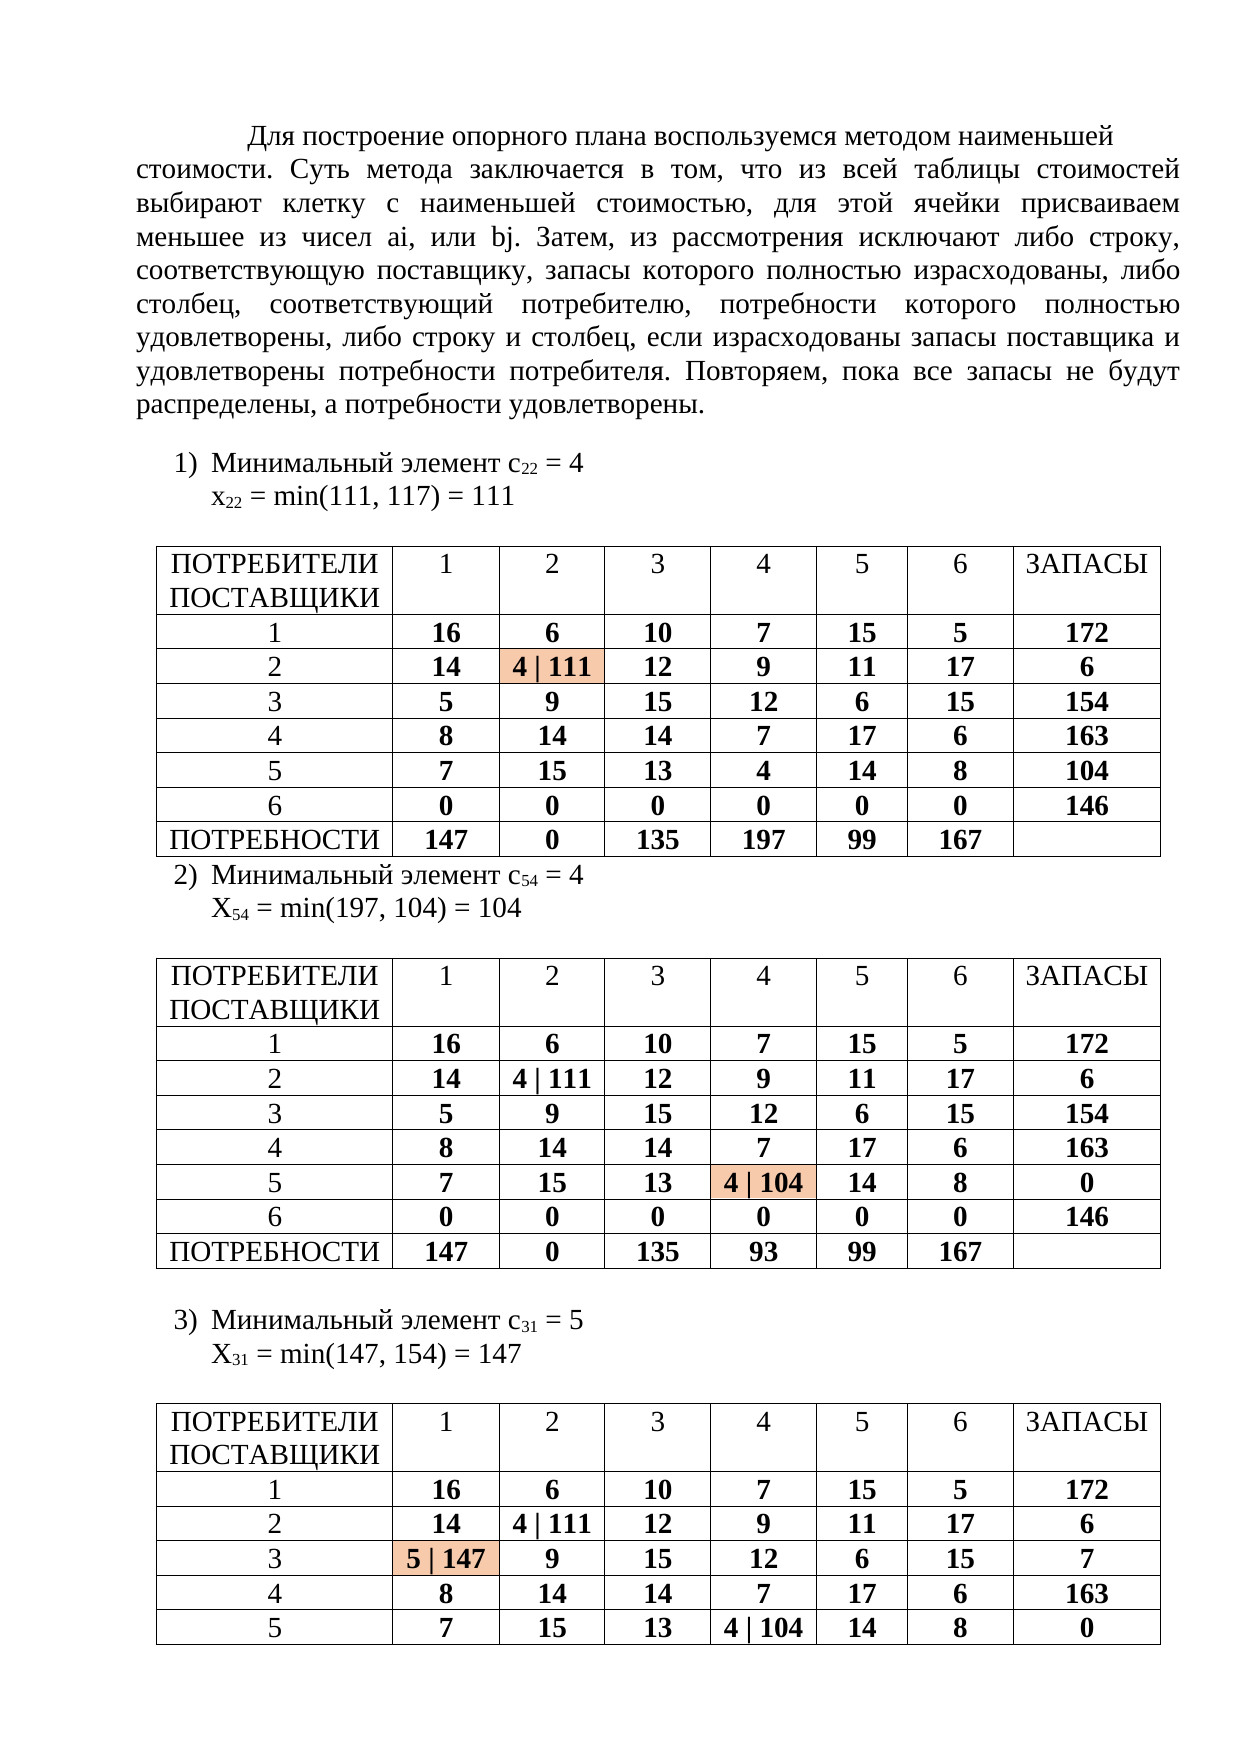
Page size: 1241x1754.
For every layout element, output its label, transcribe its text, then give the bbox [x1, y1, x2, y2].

table_cell 14 [500, 1576, 604, 1609]
table_cell 15 [817, 615, 907, 648]
table_cell 7 [711, 615, 816, 648]
list Для построение опорного плана воспользуемся методом наименьшей [247, 118, 1181, 152]
table_cell 7 [711, 1472, 816, 1506]
table_cell 0 [817, 1200, 907, 1233]
table_cell 7 [711, 719, 816, 752]
table_cell 12 [605, 1061, 710, 1095]
list Минимальный элемент с54 = 4 [173, 857, 1181, 890]
table_cell 14 [605, 1130, 710, 1164]
table_cell 1 [157, 1027, 392, 1060]
table_header 6 [908, 1404, 1013, 1471]
table_cell 8 [393, 1130, 499, 1164]
table_cell 6 [817, 684, 907, 717]
table_cell 0 [500, 1200, 604, 1233]
table_header 5 [817, 1404, 907, 1471]
table_cell 14 [817, 1610, 907, 1644]
table_cell 16 [393, 1472, 499, 1506]
table_header ЗАПАСЫ [1014, 547, 1160, 614]
table_cell 6 [1014, 1061, 1160, 1095]
table_cell 4 | 104 [711, 1610, 816, 1644]
table_cell ПОТРЕБНОСТИ [157, 1234, 392, 1268]
table_cell 0 [1014, 1165, 1160, 1198]
table_cell 5 [908, 615, 1013, 648]
table_cell 3 [157, 1541, 392, 1575]
table_cell 12 [711, 684, 816, 717]
table_cell 15 [605, 1096, 710, 1129]
table_cell 12 [605, 1507, 710, 1540]
table_cell 4 | 111 [500, 1061, 604, 1095]
table_header 1 [393, 959, 499, 1026]
table_cell 1 [157, 615, 392, 648]
table_cell 6 [817, 1541, 907, 1575]
table_cell 14 [393, 649, 499, 683]
list x22 = min(111, 117) = 111 [211, 478, 1181, 512]
table_cell 14 [393, 1061, 499, 1095]
table_cell 14 [817, 753, 907, 787]
list X54 = min(197, 104) = 104 [211, 890, 1181, 924]
table_cell 15 [605, 684, 710, 717]
table_cell 5 [157, 753, 392, 787]
table_cell 10 [605, 1027, 710, 1060]
table_cell 6 [908, 1576, 1013, 1609]
table_header 4 [711, 1404, 816, 1471]
table_cell 14 [605, 719, 710, 752]
table_cell 15 [908, 1541, 1013, 1575]
table_header 3 [605, 959, 710, 1026]
table_cell 2 [157, 649, 392, 683]
table_cell 0 [908, 788, 1013, 821]
table_cell 4 | 111 [500, 649, 604, 683]
table_header ПОТРЕБИТЕЛИ ПОСТАВЩИКИ [157, 1404, 392, 1471]
table_cell 13 [605, 1165, 710, 1198]
text стоимости. Суть метода заключается в том, что из всей таблицы стоимостей выбирают клетку с наименьшей стоимостью, для этой ячейки присваиваем меньшее из чисел ai, или bj. Затем, из рассмотрения исключают либо строку, соответствующую поставщику, запасы которого полностью израсходованы, либо столбец, соответствующий потребителю, потребности которого полностью удовлетворены, либо строку и столбец, если израсходованы запасы поставщика и удовлетворены потребности потребителя. Повторяем, пока все запасы не будут распределены, а потребности удовлетворены. [136, 152, 1181, 420]
table_header 6 [908, 959, 1013, 1026]
table_cell 14 [817, 1165, 907, 1198]
table_cell 5 [908, 1472, 1013, 1506]
table_cell 99 [817, 822, 907, 856]
table_cell 15 [500, 753, 604, 787]
list X31 = min(147, 154) = 147 [211, 1336, 1181, 1369]
table_cell 1 [157, 1472, 392, 1506]
table_cell 11 [817, 649, 907, 683]
table_cell 6 [1014, 649, 1160, 683]
table_cell 0 [393, 1200, 499, 1233]
table_cell 13 [605, 753, 710, 787]
table_cell 7 [711, 1130, 816, 1164]
table_cell 7 [393, 1165, 499, 1198]
table_cell 2 [157, 1061, 392, 1095]
table_cell 14 [393, 1507, 499, 1540]
table_cell 11 [817, 1061, 907, 1095]
table_cell 154 [1014, 1096, 1160, 1129]
table_cell 163 [1014, 719, 1160, 752]
table_cell 99 [817, 1234, 907, 1268]
table_cell 8 [908, 1165, 1013, 1198]
table_cell 16 [393, 615, 499, 648]
table_cell 4 [157, 1130, 392, 1164]
table_cell 12 [711, 1096, 816, 1129]
table_cell 15 [817, 1027, 907, 1060]
table_cell 17 [908, 649, 1013, 683]
table_header ПОТРЕБИТЕЛИ ПОСТАВЩИКИ [157, 959, 392, 1026]
table_cell [1014, 1234, 1160, 1268]
table_cell 15 [500, 1610, 604, 1644]
table_header 2 [500, 959, 604, 1026]
table_cell 12 [605, 649, 710, 683]
table_cell 15 [908, 1096, 1013, 1129]
table_cell 0 [908, 1200, 1013, 1233]
table_cell 4 [711, 753, 816, 787]
table_cell 6 [817, 1096, 907, 1129]
table_header ЗАПАСЫ [1014, 959, 1160, 1026]
table_cell 146 [1014, 788, 1160, 821]
table_cell 7 [1014, 1541, 1160, 1575]
table_cell 5 | 147 [393, 1541, 499, 1575]
table_cell 5 [157, 1610, 392, 1644]
table_cell 6 [1014, 1507, 1160, 1540]
table_cell 11 [817, 1507, 907, 1540]
table_cell 9 [711, 1507, 816, 1540]
table_cell 7 [711, 1027, 816, 1060]
table_cell 8 [908, 1610, 1013, 1644]
table_cell 17 [817, 1576, 907, 1609]
table_header 3 [605, 547, 710, 614]
table_header 2 [500, 547, 604, 614]
table_cell 3 [157, 1096, 392, 1129]
table_cell 4 | 111 [500, 1507, 604, 1540]
table_cell 93 [711, 1234, 816, 1268]
table_cell 167 [908, 1234, 1013, 1268]
table_cell 172 [1014, 615, 1160, 648]
table_cell 13 [605, 1610, 710, 1644]
table_cell 167 [908, 822, 1013, 856]
table_cell 8 [393, 1576, 499, 1609]
table_header 5 [817, 547, 907, 614]
table_cell ПОТРЕБНОСТИ [157, 822, 392, 856]
table_cell 6 [157, 1200, 392, 1233]
table_cell 0 [711, 1200, 816, 1233]
table_cell 6 [500, 615, 604, 648]
table_cell 0 [817, 788, 907, 821]
table_cell 6 [500, 1472, 604, 1506]
table_cell 2 [157, 1507, 392, 1540]
table_cell 15 [908, 684, 1013, 717]
table_cell 154 [1014, 684, 1160, 717]
list Минимальный элемент с22 = 4 [173, 445, 1181, 478]
table_cell 0 [500, 788, 604, 821]
table_cell 14 [500, 719, 604, 752]
table_cell 163 [1014, 1130, 1160, 1164]
table_cell 9 [500, 1541, 604, 1575]
table_cell 7 [393, 1610, 499, 1644]
table_cell 163 [1014, 1576, 1160, 1609]
table_cell 135 [605, 1234, 710, 1268]
table_cell 17 [817, 1130, 907, 1164]
table_cell 16 [393, 1027, 499, 1060]
table_header 1 [393, 1404, 499, 1471]
table_cell [1014, 822, 1160, 856]
table_cell 6 [500, 1027, 604, 1060]
table_cell 10 [605, 615, 710, 648]
table_cell 104 [1014, 753, 1160, 787]
table_header 4 [711, 959, 816, 1026]
table_cell 9 [711, 1061, 816, 1095]
table_cell 0 [500, 822, 604, 856]
table_cell 172 [1014, 1027, 1160, 1060]
table_cell 9 [500, 1096, 604, 1129]
table_cell 135 [605, 822, 710, 856]
table_header 3 [605, 1404, 710, 1471]
table_cell 3 [157, 684, 392, 717]
table_cell 12 [711, 1541, 816, 1575]
table_cell 14 [605, 1576, 710, 1609]
table_cell 4 [157, 1576, 392, 1609]
table_cell 4 [157, 719, 392, 752]
table_cell 0 [711, 788, 816, 821]
table_cell 172 [1014, 1472, 1160, 1506]
table_header 4 [711, 547, 816, 614]
table_header ЗАПАСЫ [1014, 1404, 1160, 1471]
table_cell 8 [908, 753, 1013, 787]
table_cell 15 [500, 1165, 604, 1198]
table_cell 5 [393, 1096, 499, 1129]
table_cell 147 [393, 822, 499, 856]
table_cell 0 [500, 1234, 604, 1268]
table_header 6 [908, 547, 1013, 614]
table_cell 6 [157, 788, 392, 821]
table_cell 5 [908, 1027, 1013, 1060]
table_cell 10 [605, 1472, 710, 1506]
table_cell 0 [1014, 1610, 1160, 1644]
table_header ПОТРЕБИТЕЛИ ПОСТАВЩИКИ [157, 547, 392, 614]
table_cell 5 [157, 1165, 392, 1198]
table_cell 17 [908, 1507, 1013, 1540]
table_header 5 [817, 959, 907, 1026]
table_cell 17 [817, 719, 907, 752]
table_cell 17 [908, 1061, 1013, 1095]
list Минимальный элемент с31 = 5 [173, 1302, 1181, 1336]
table_cell 0 [605, 788, 710, 821]
table_cell 0 [605, 1200, 710, 1233]
table_cell 14 [500, 1130, 604, 1164]
table_cell 4 | 104 [711, 1165, 816, 1198]
table_cell 6 [908, 719, 1013, 752]
table_cell 146 [1014, 1200, 1160, 1233]
table_cell 0 [393, 788, 499, 821]
table_cell 197 [711, 822, 816, 856]
table_cell 5 [393, 684, 499, 717]
table_cell 7 [711, 1576, 816, 1609]
table_cell 9 [500, 684, 604, 717]
table_cell 15 [817, 1472, 907, 1506]
table_cell 147 [393, 1234, 499, 1268]
table_cell 7 [393, 753, 499, 787]
table_header 2 [500, 1404, 604, 1471]
table_header 1 [393, 547, 499, 614]
table_cell 9 [711, 649, 816, 683]
table_cell 6 [908, 1130, 1013, 1164]
table_cell 8 [393, 719, 499, 752]
table_cell 15 [605, 1541, 710, 1575]
